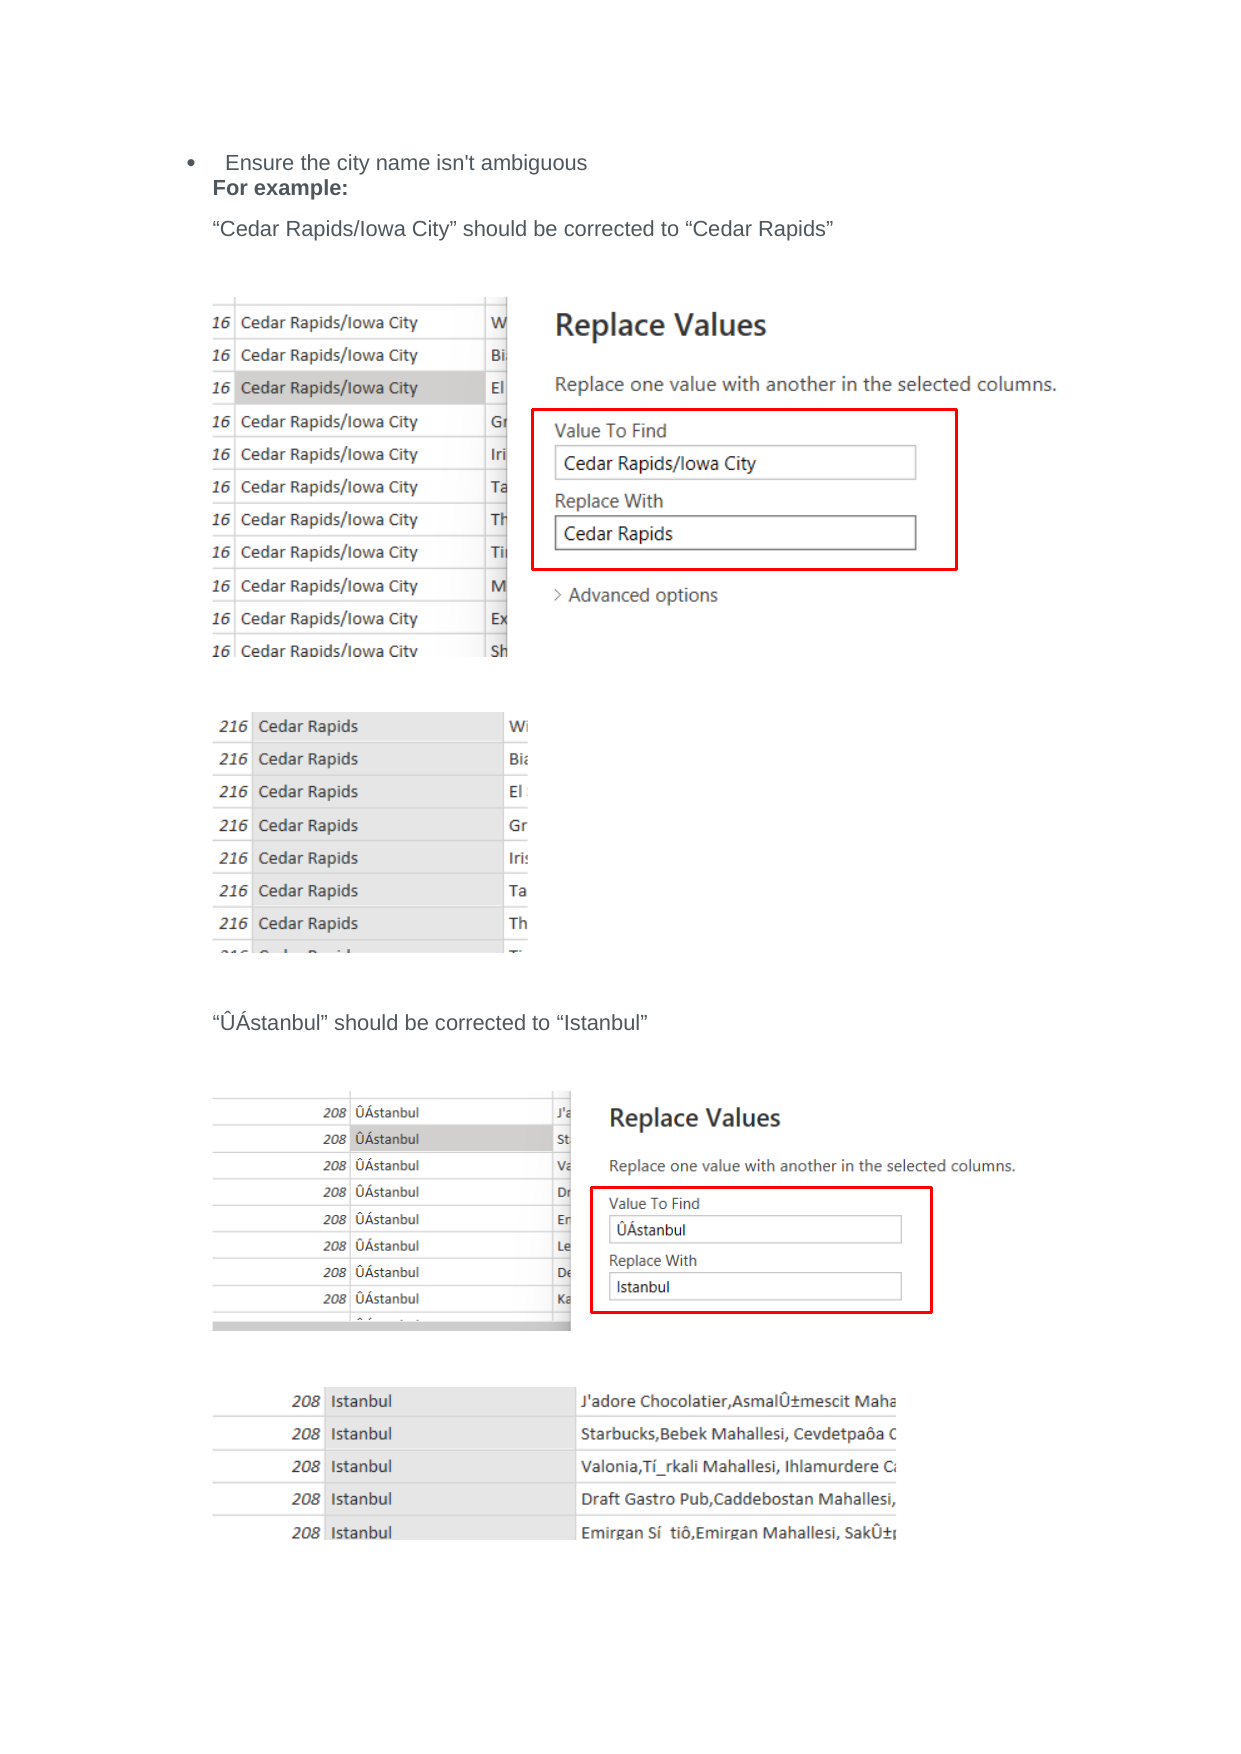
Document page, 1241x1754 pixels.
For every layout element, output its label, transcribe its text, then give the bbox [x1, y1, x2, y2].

picture [212, 1387, 897, 1540]
picture [212, 1091, 1063, 1331]
text “Cedar Rapids/Iowa City” should be corrected to “Cedar Rapids” [212, 216, 1090, 241]
text For example: [212, 175, 1090, 200]
text “ÛÁstanbul” should be corrected to “Istanbul” [212, 1009, 1090, 1034]
picture [212, 297, 1103, 657]
picture [212, 712, 528, 953]
list Ensure the city name isn't ambiguous [187, 150, 1090, 175]
